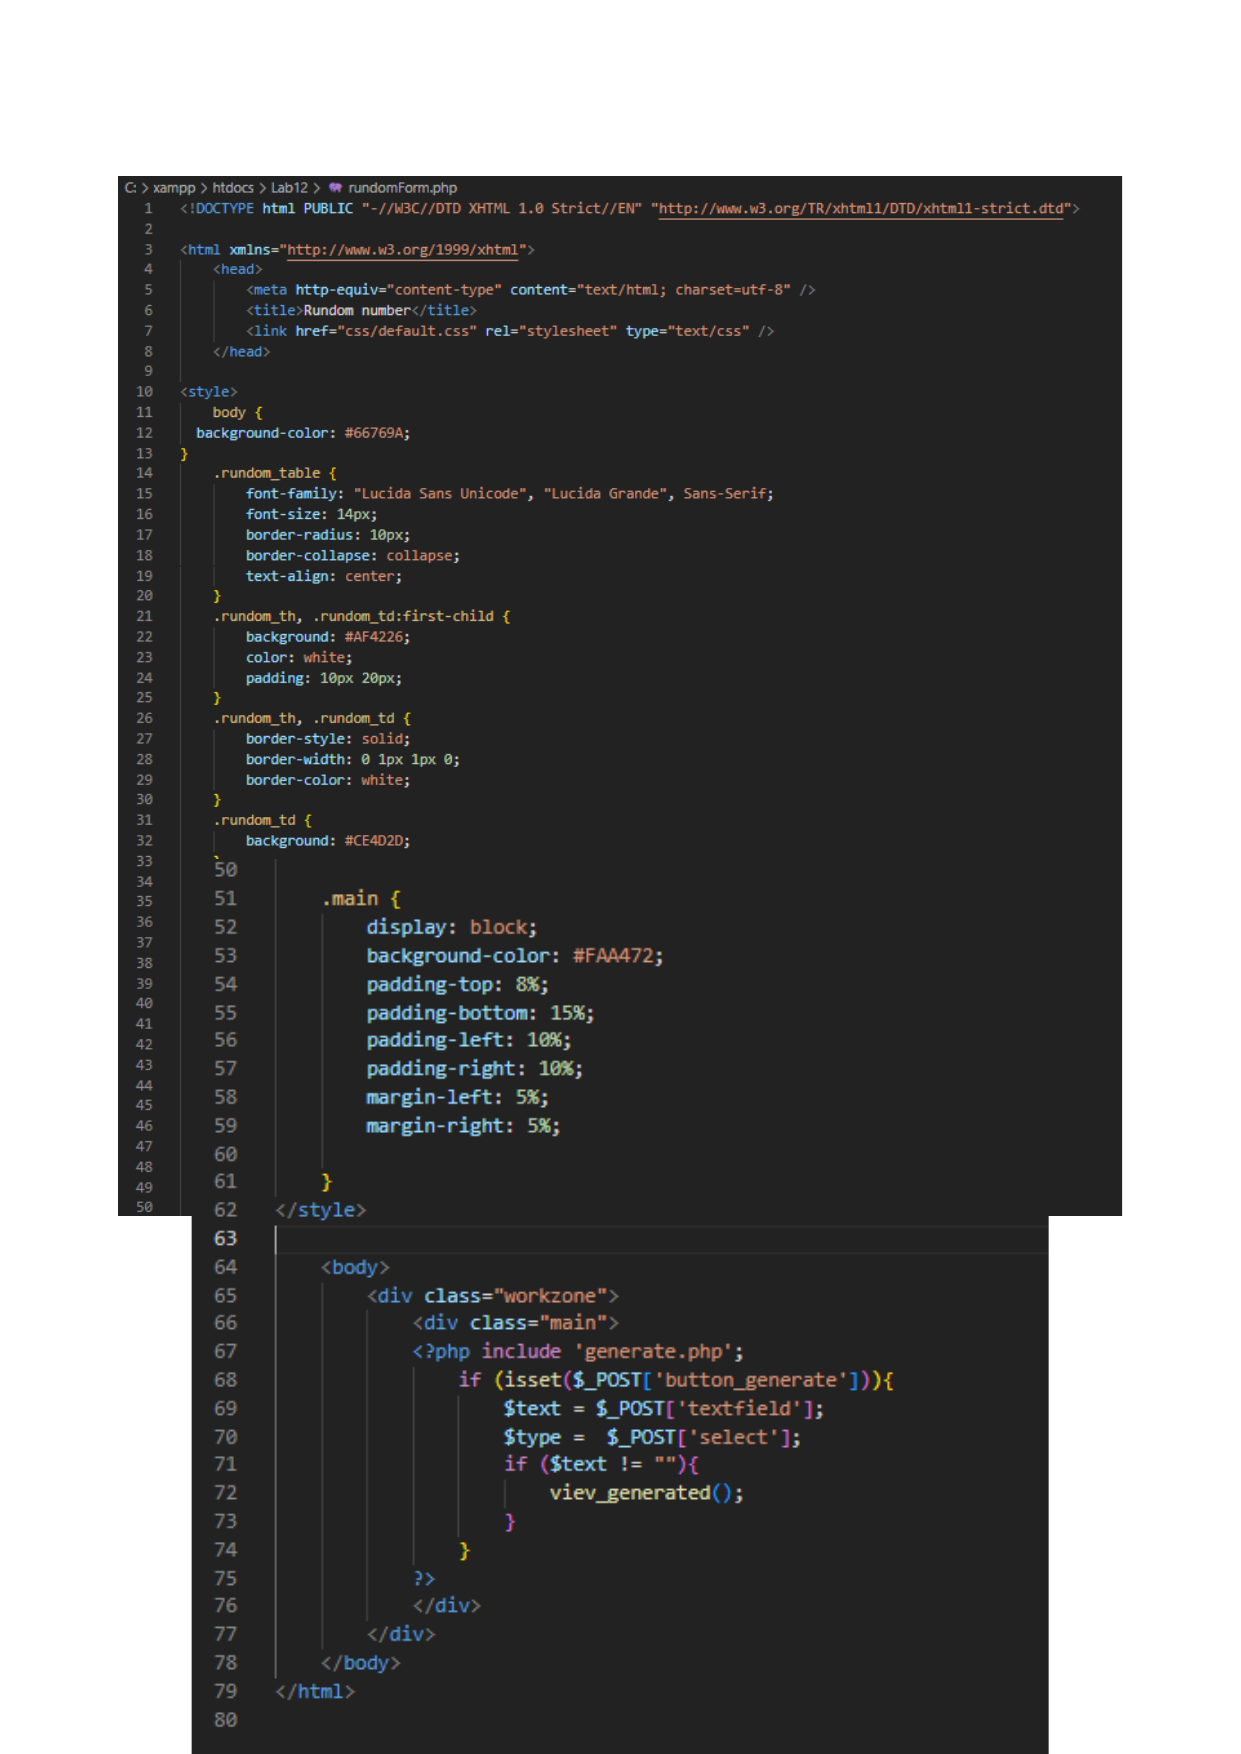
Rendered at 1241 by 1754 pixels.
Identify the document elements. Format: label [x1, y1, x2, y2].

picture [118, 176, 1123, 1754]
